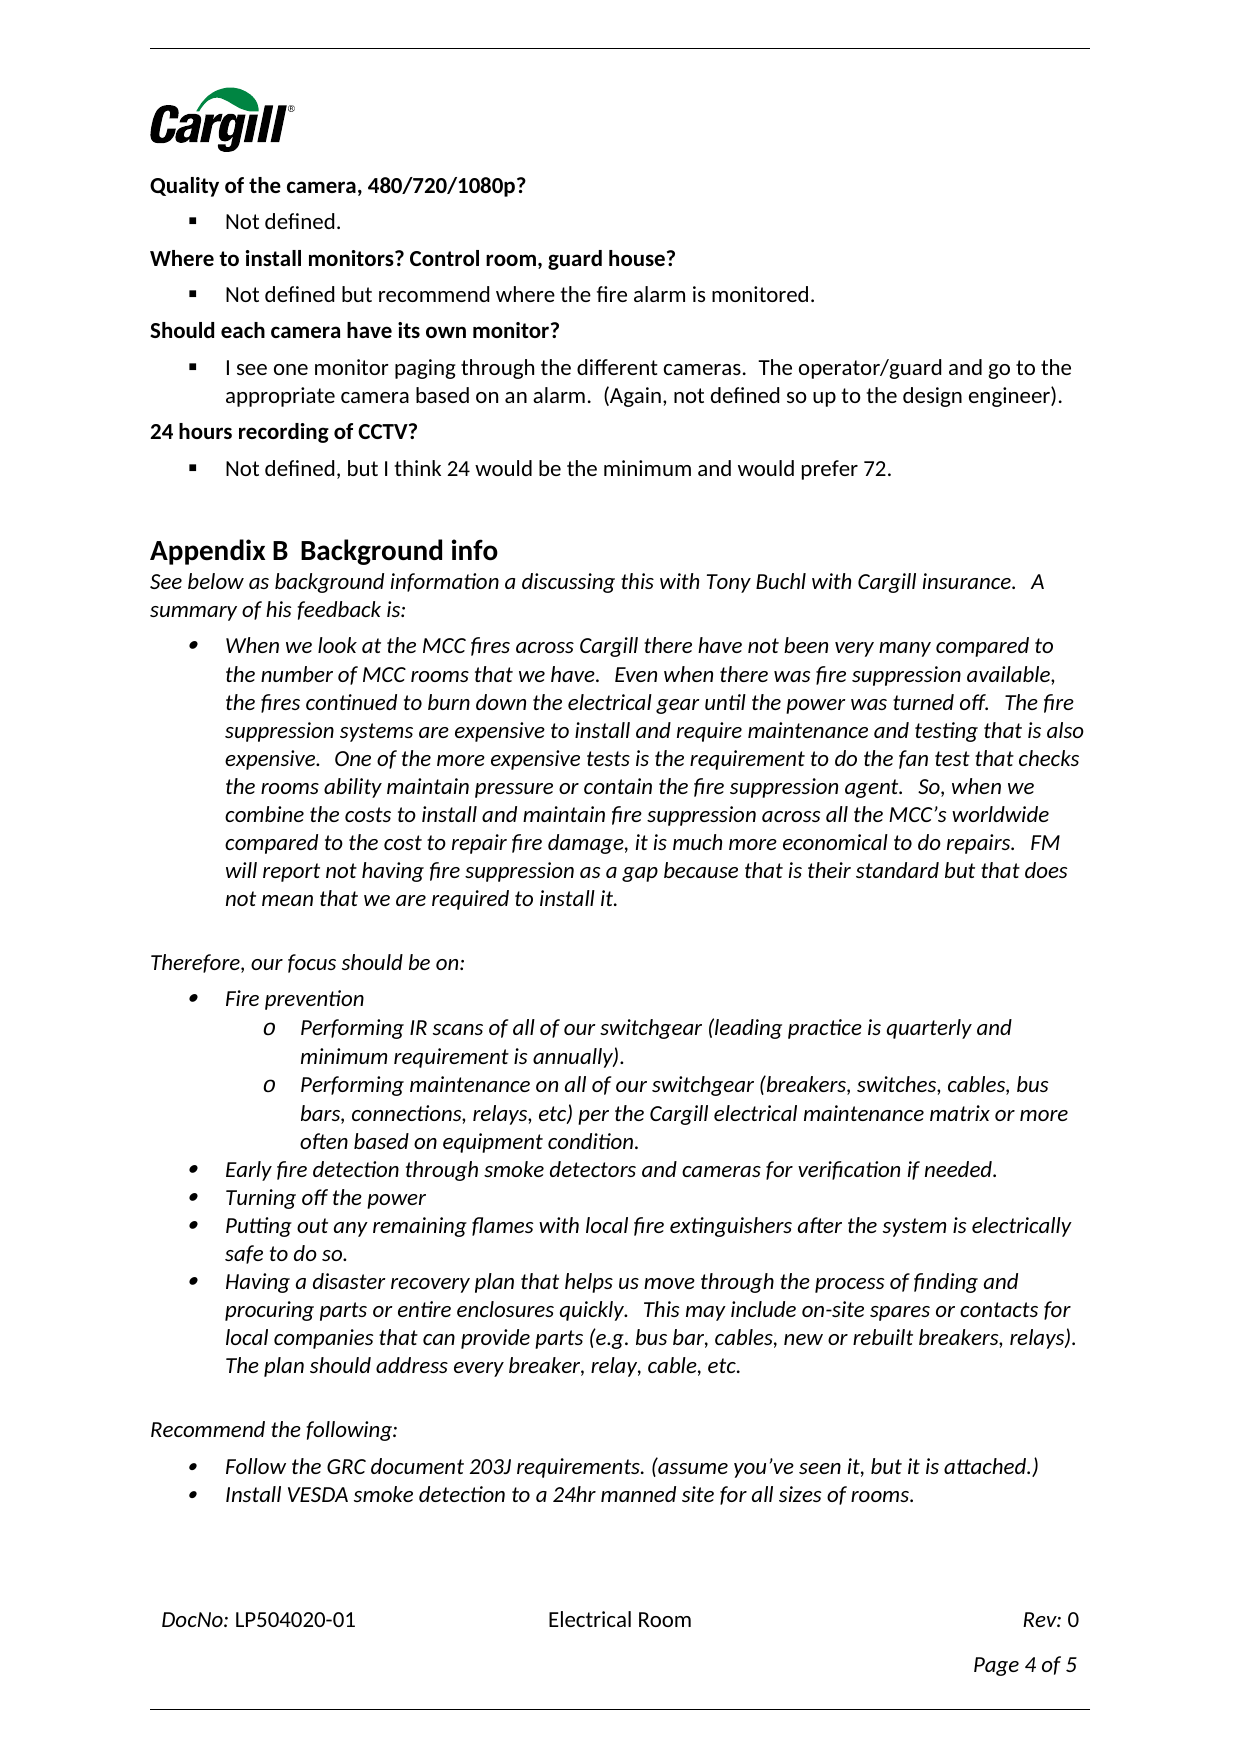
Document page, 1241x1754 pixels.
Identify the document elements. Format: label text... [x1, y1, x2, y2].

list Not defined. [187, 207, 1090, 236]
list Having a disaster recovery plan that helps us move through the process of finding and procuring parts or entire enclosures quickly. This may include on-site spares or contacts for local companies that can provide parts (e.g. bus bar, cables, new or rebuilt breakers, relays). The plan should address every breaker, relay, cable, etc. [187, 1267, 1090, 1379]
list Not defined but recommend where the fire alarm is monitored. [187, 280, 1090, 308]
list Performing IR scans of all of our switchgear (leading practice is quarterly and minimum requirement is annually). [262, 1013, 1090, 1070]
list When we look at the MCC fires across Cargill there have not been very many compared to the number of MCC rooms that we have. Even when there was fire suppression available, the fires continued to burn down the electrical gear until the power was turned off. The fire suppression systems are expensive to install and require maintenance and testing that is also expensive. One of the more expensive tests is the requirement to do the fan test that checks the rooms ability maintain pressure or contain the fire suppression agent. So, when we combine the costs to install and maintain fire suppression across all the MCC’s worldwide compared to the cost to repair fire damage, it is much more economical to do repairs. FM will report not having fire suppression as a gap because that is their standard but that does not mean that we are required to install it. [187, 632, 1090, 912]
text See below as background information a discussing this with Tony Buchl with Cargill insurance. A summary of his feedback is: [150, 567, 1090, 623]
text Should each camera have its own monitor? [150, 317, 1090, 344]
text Background info [150, 532, 1090, 567]
list I see one monitor paging through the different cameras. The operator/guard and go to the appropriate camera based on an alarm. (Again, not defined so up to the design engineer). [187, 353, 1090, 409]
list Not defined, but I think 24 would be the minimum and would prefer 72. [187, 454, 1090, 482]
text Recommend the following: [150, 1416, 1090, 1443]
text Where to install monitors? Control room, guard house? [150, 244, 1090, 272]
text Therefore, our focus should be on: [150, 948, 1090, 976]
text Quality of the camera, 480/720/1080p? [150, 171, 1090, 199]
list Early fire detection through smoke detectors and cameras for verification if needed. [187, 1155, 1090, 1183]
list Putting out any remaining flames with local fire extinguishers after the system is electrically safe to do so. [187, 1211, 1090, 1267]
text 24 hours recording of CCTV? [150, 417, 1090, 445]
list Follow the GRC document 203J requirements. (assume you’ve seen it, but it is attached.) [187, 1452, 1090, 1480]
list Turning off the power [187, 1183, 1090, 1211]
list Install VESDA smoke detection to a 24hr manned site for all sizes of rooms. [187, 1480, 1090, 1508]
list Fire prevention [187, 984, 1090, 1013]
list Performing maintenance on all of our switchgear (breakers, switches, cables, bus bars, connections, relays, etc) per the Cargill electrical maintenance matrix or more often based on equipment condition. [262, 1070, 1090, 1155]
